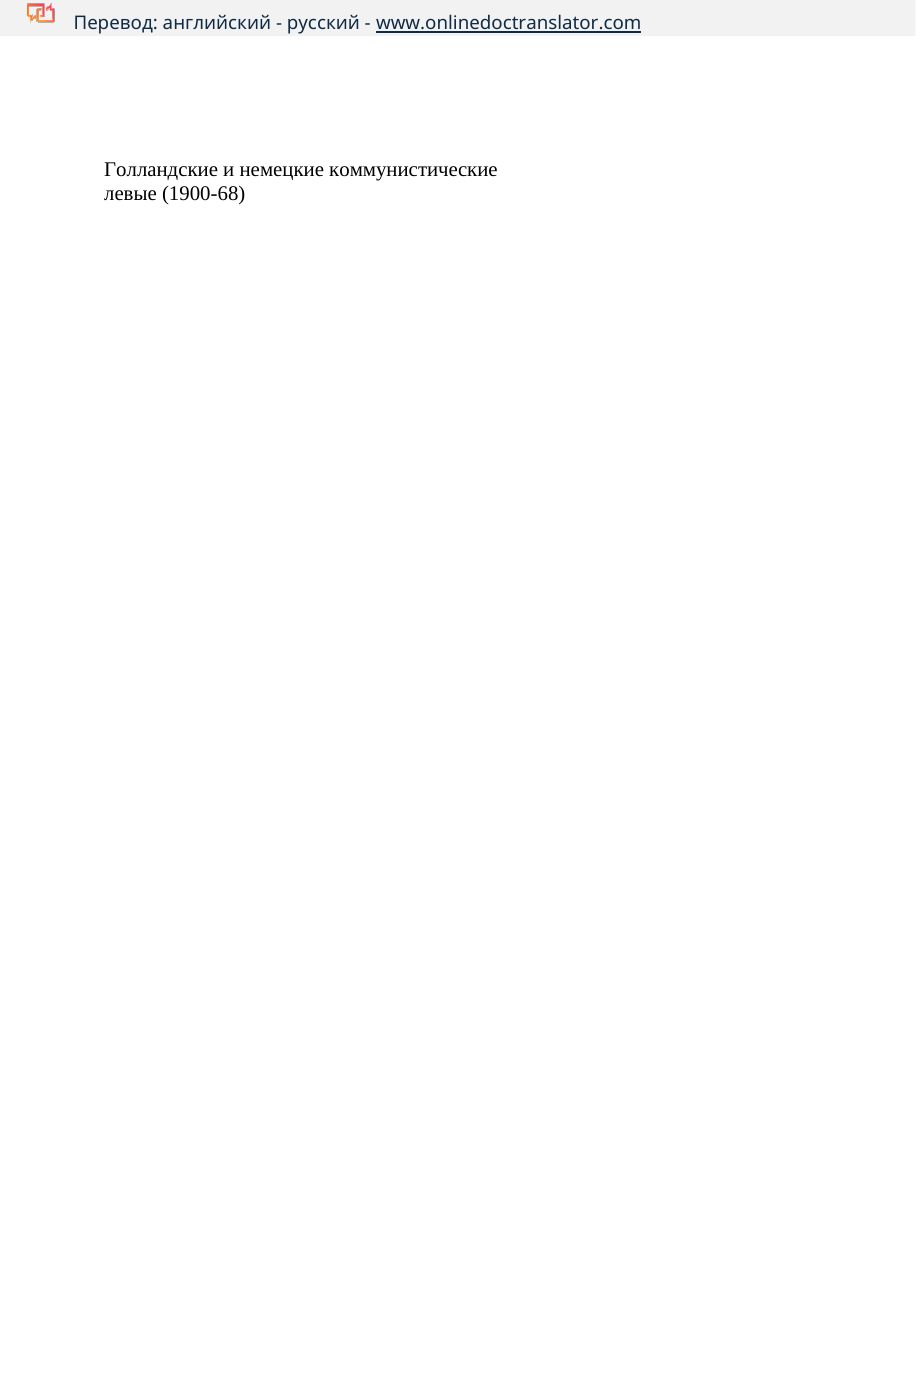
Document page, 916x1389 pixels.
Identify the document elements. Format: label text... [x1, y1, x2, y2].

picture [15, 0, 67, 30]
text Голландские и немецкие коммунистические левые (1900-68) [104, 157, 553, 205]
